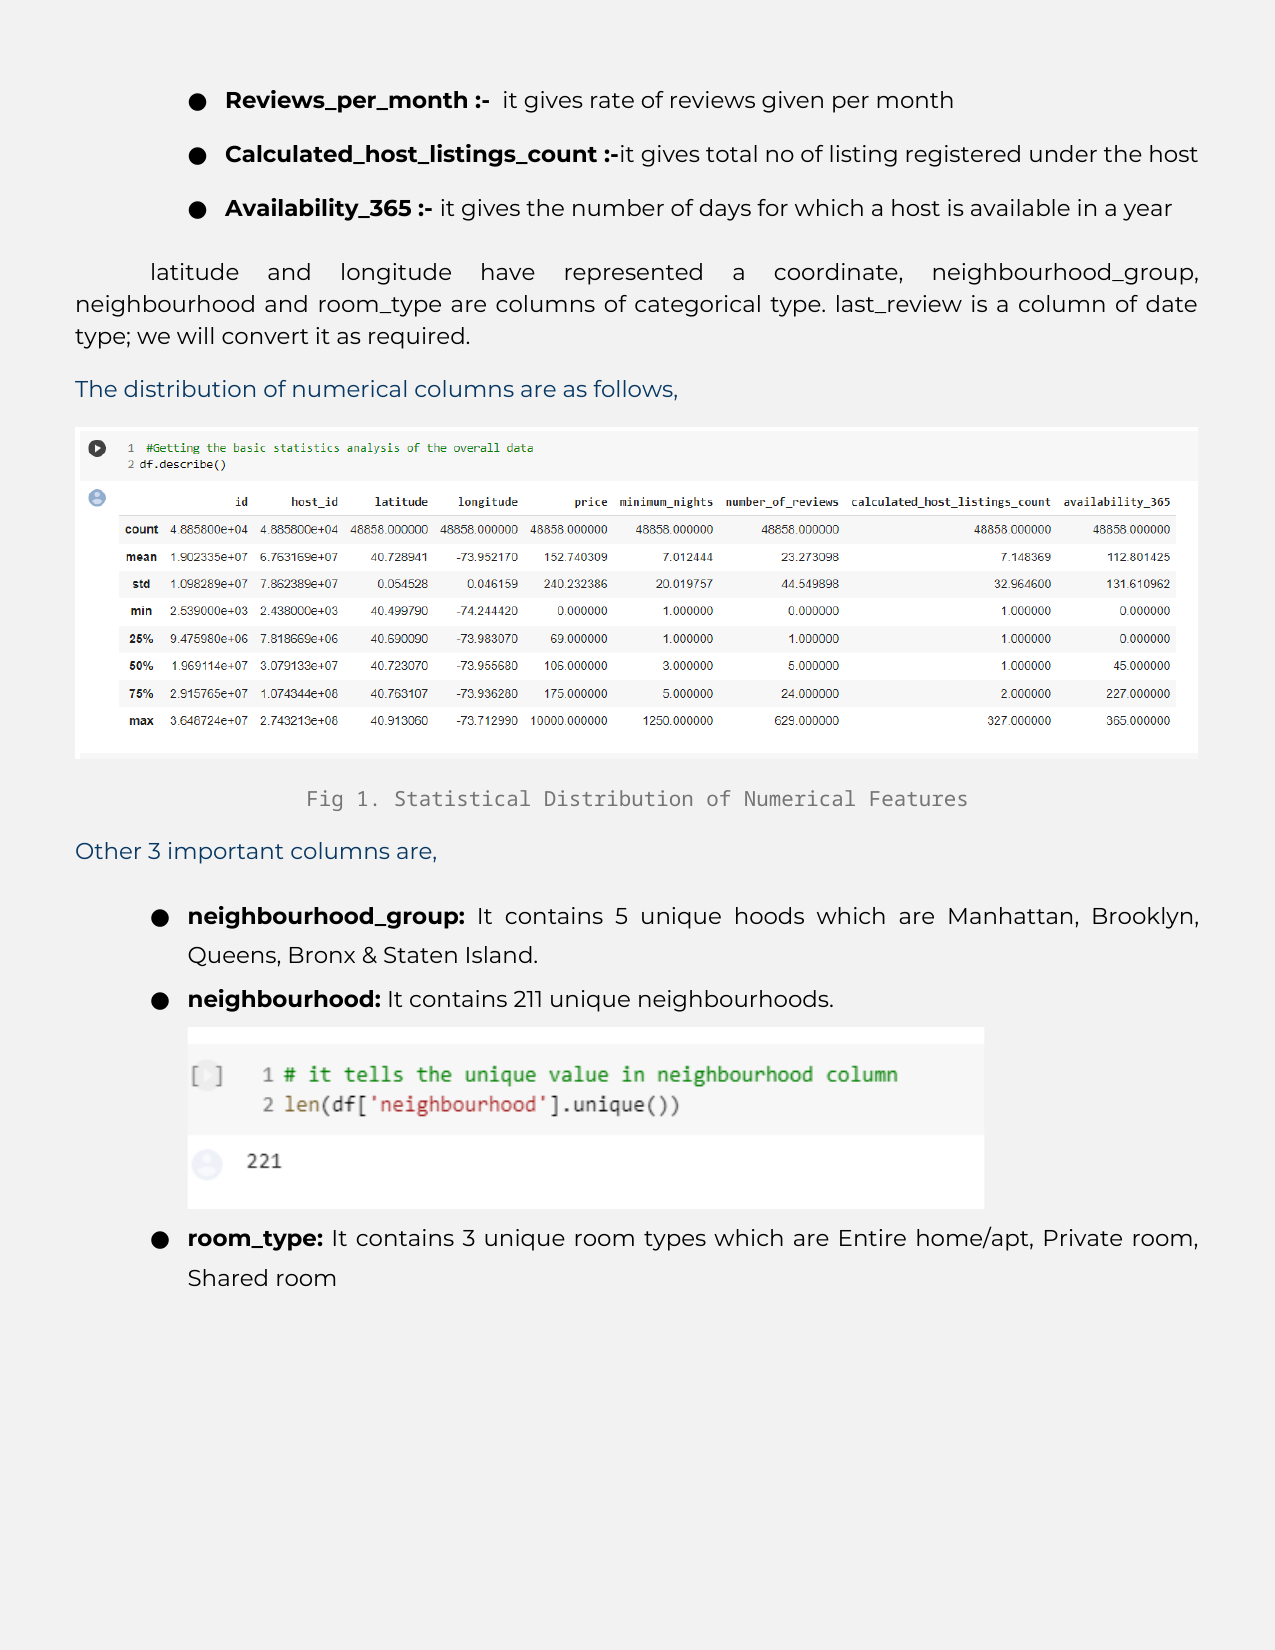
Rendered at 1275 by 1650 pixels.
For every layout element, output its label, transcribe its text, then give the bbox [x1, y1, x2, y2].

list neighbourhood: It contains 211 unique neighbourhoods. [150, 973, 1200, 1020]
text Other 3 important columns are, [75, 837, 1200, 865]
list Calculated_host_listings_count :-it gives total no of listing registered under the host [187, 129, 1200, 176]
picture [187, 1027, 985, 1209]
text Fig 1. Statistical Distribution of Numerical Features [75, 784, 1200, 812]
text latitude and longitude have represented a coordinate, neighbourhood_group, neighbourhood and room_type are columns of categorical type. last_review is a column of date type; we will convert it as required. [75, 258, 1200, 350]
list Reviews_per_month :- it gives rate of reviews given per month [187, 75, 1200, 122]
list neighbourhood_group: It contains 5 unique hoods which are Manhattan, Brooklyn, Queens, Bronx & Staten Island. [150, 890, 1200, 969]
text The distribution of numerical columns are as follows, [75, 375, 1200, 403]
list Availability_365 :- it gives the number of days for which a host is available in a year [187, 183, 1200, 230]
list room_type: It contains 3 unique room types which are Entire home/apt, Private room, Shared room [150, 1213, 1200, 1292]
picture [75, 427, 1199, 759]
